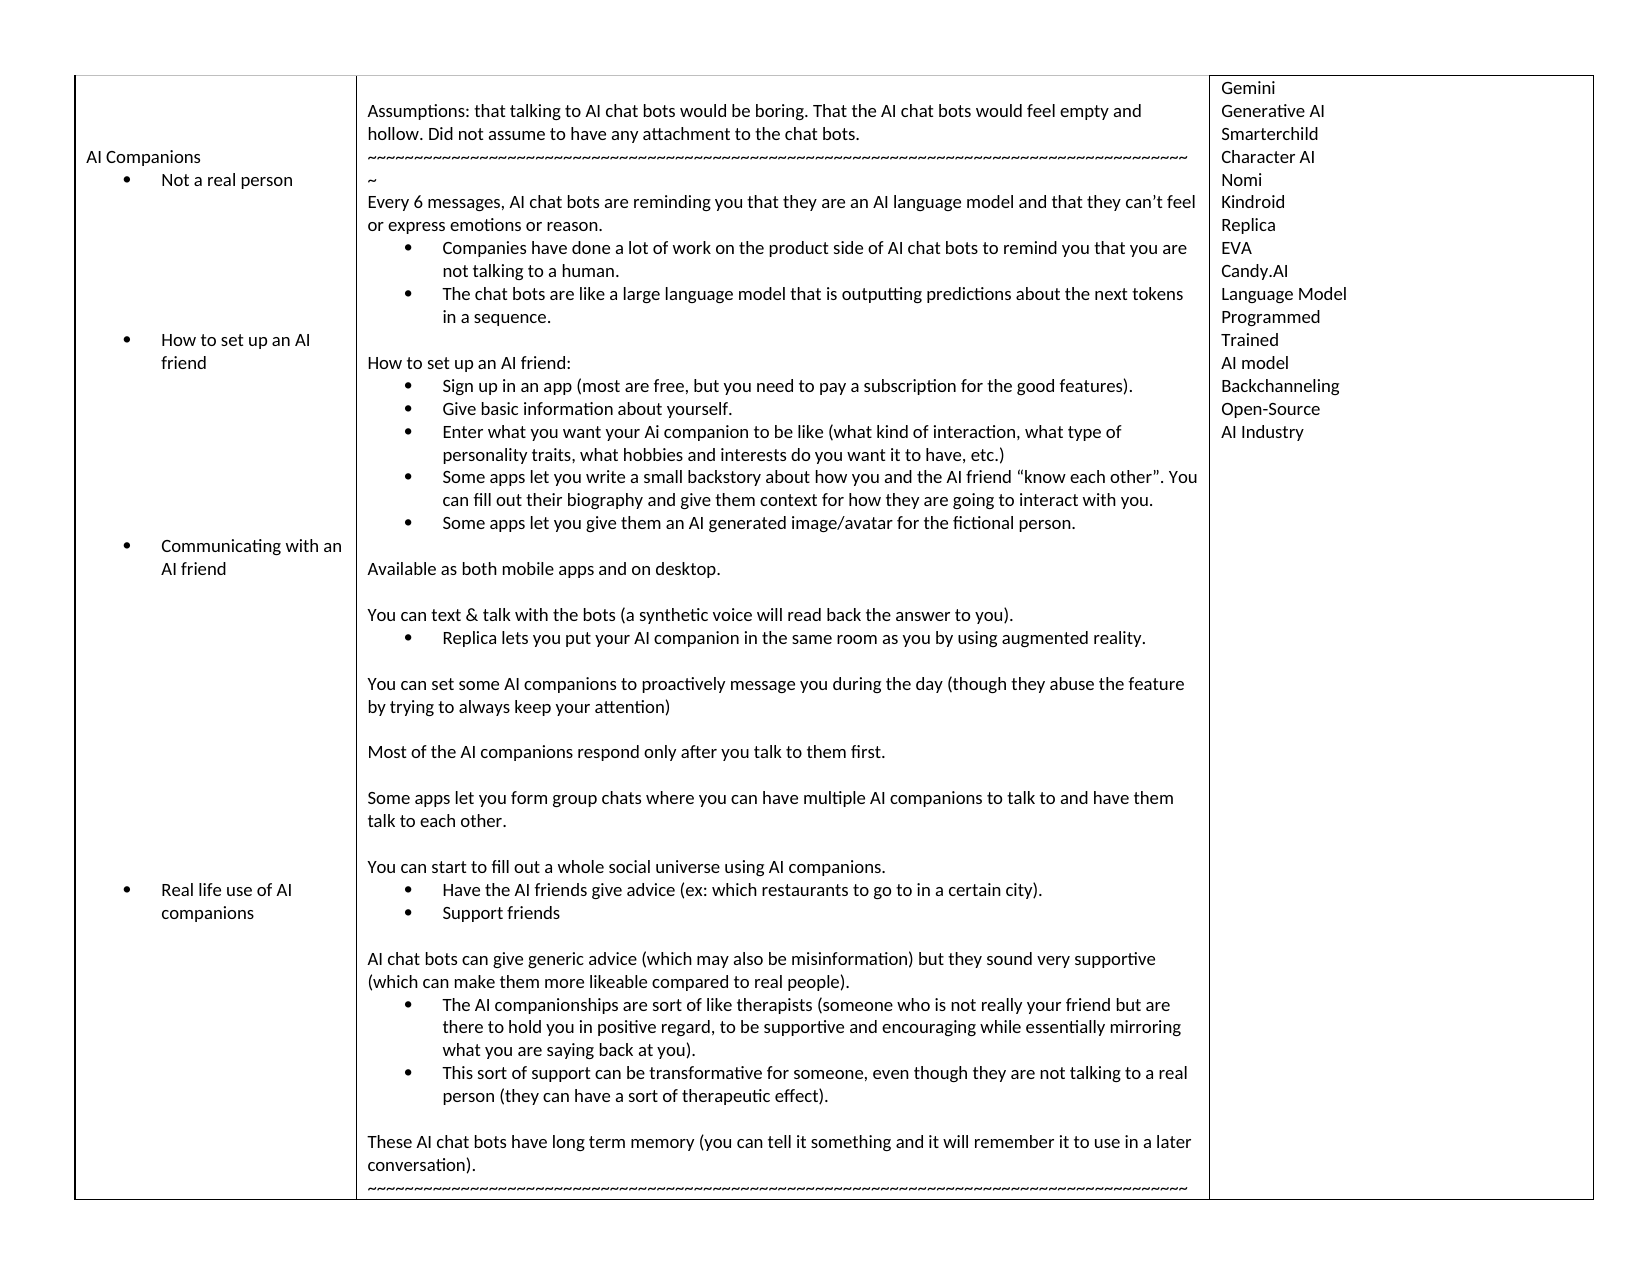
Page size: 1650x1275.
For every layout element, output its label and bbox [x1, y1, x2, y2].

table_cell [1210, 76, 1593, 1199]
